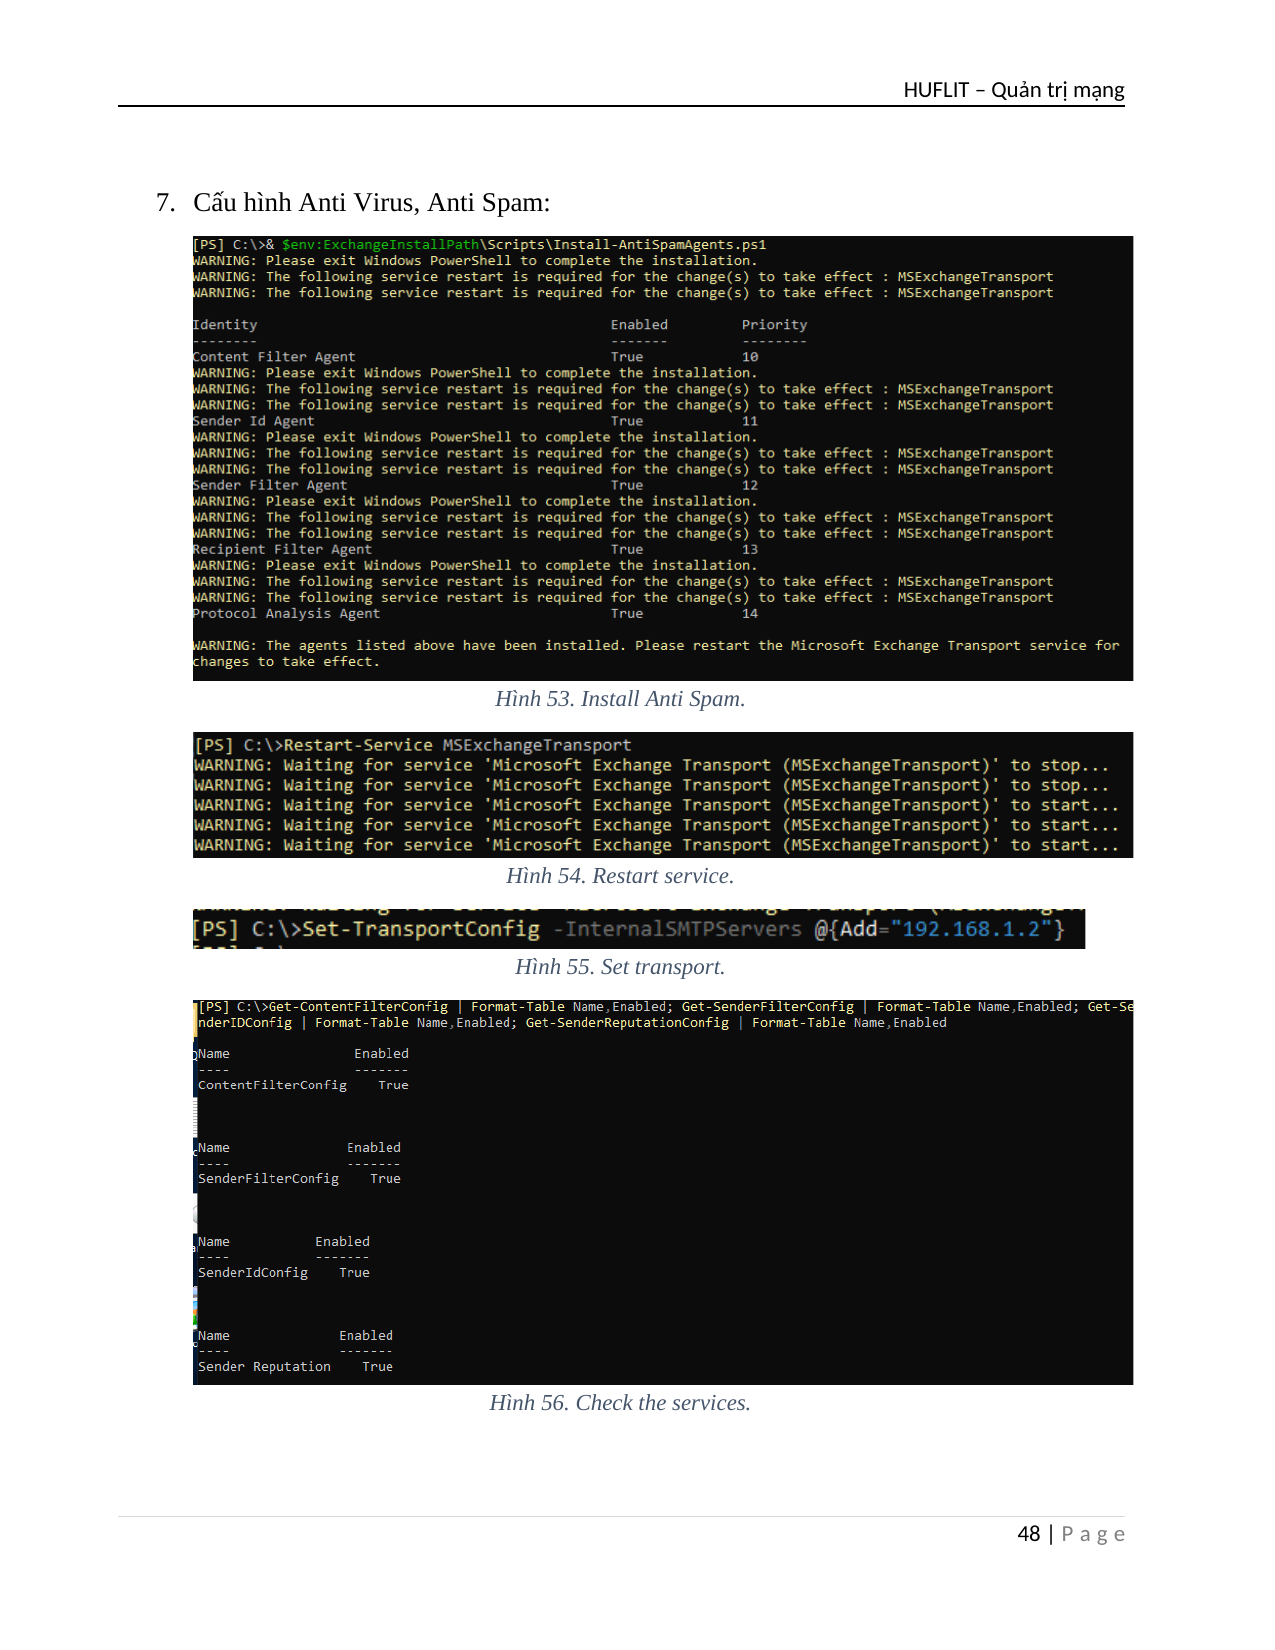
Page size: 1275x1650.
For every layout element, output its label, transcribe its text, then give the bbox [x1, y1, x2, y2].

text Hình 55. Set transport. [118, 953, 1125, 979]
text Hình 54. Restart service. [118, 862, 1125, 889]
text Hình 53. Install Anti Spam. [118, 685, 1125, 712]
picture [193, 232, 1134, 681]
text Hình 56. Check the services. [118, 1389, 1125, 1415]
list Cấu hình Anti Virus, Anti Spam: [156, 186, 1125, 217]
picture [193, 1000, 1134, 1385]
picture [193, 909, 1086, 949]
picture [193, 732, 1134, 858]
